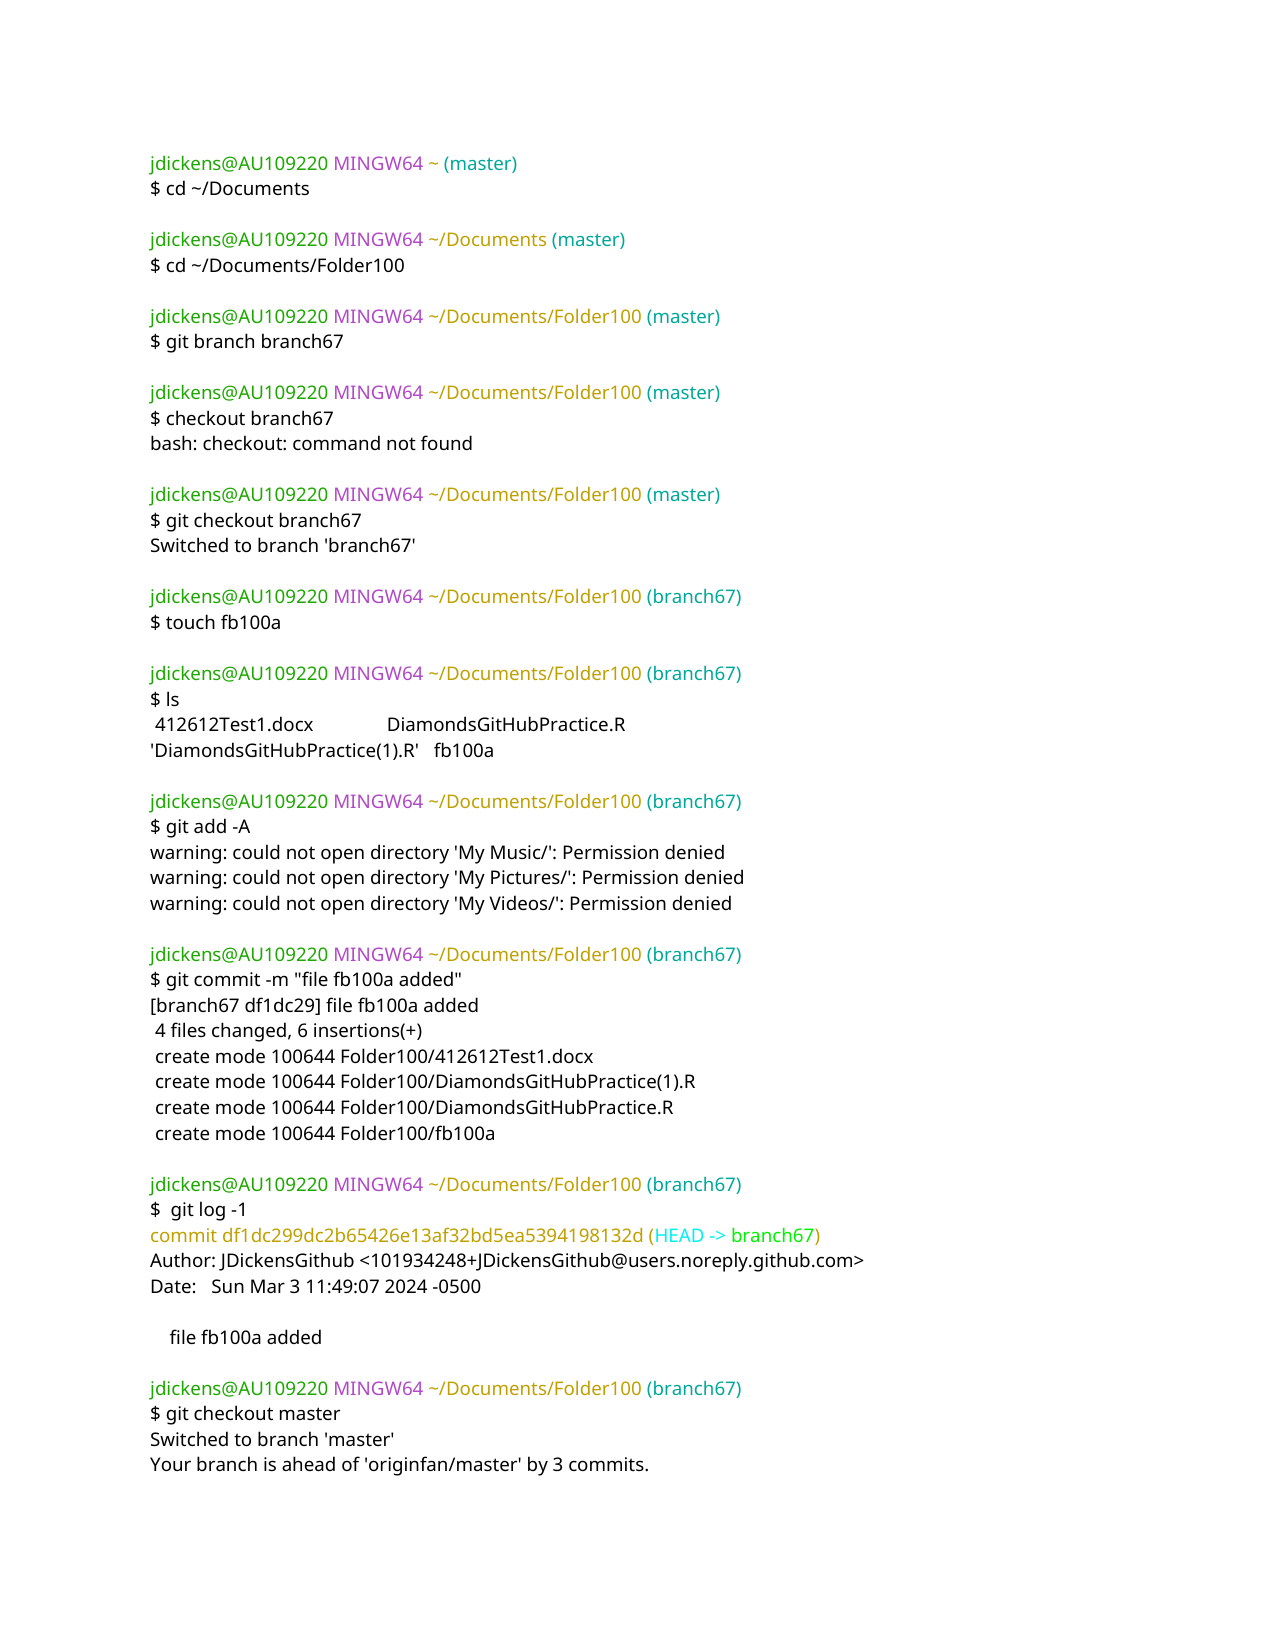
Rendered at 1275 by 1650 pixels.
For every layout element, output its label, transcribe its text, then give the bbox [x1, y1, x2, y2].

text Switched to branch 'master' [150, 1426, 1125, 1452]
text $ ls [150, 686, 1125, 711]
text Date: Sun Mar 3 11:49:07 2024 -0500 [150, 1273, 1125, 1298]
text jdickens@AU109220 MINGW64 ~ (master) [150, 150, 1125, 176]
text warning: could not open directory 'My Music/': Permission denied [150, 839, 1125, 864]
text $ git log -1 [150, 1196, 1125, 1222]
text commit df1dc299dc2b65426e13af32bd5ea5394198132d (HEAD -> branch67) [150, 1222, 1125, 1247]
text create mode 100644 Folder100/DiamondsGitHubPractice(1).R [150, 1069, 1125, 1094]
text $ touch fb100a [150, 609, 1125, 635]
text warning: could not open directory 'My Pictures/': Permission denied [150, 864, 1125, 890]
text $ cd ~/Documents/Folder100 [150, 252, 1125, 278]
text jdickens@AU109220 MINGW64 ~/Documents/Folder100 (branch67) [150, 1375, 1125, 1401]
text warning: could not open directory 'My Videos/': Permission denied [150, 890, 1125, 916]
text create mode 100644 Folder100/DiamondsGitHubPractice.R [150, 1094, 1125, 1120]
text bash: checkout: command not found [150, 431, 1125, 456]
text Author: JDickensGithub <101934248+JDickensGithub@users.noreply.github.com> [150, 1247, 1125, 1273]
text create mode 100644 Folder100/412612Test1.docx [150, 1043, 1125, 1069]
text $ git checkout master [150, 1401, 1125, 1426]
text jdickens@AU109220 MINGW64 ~/Documents/Folder100 (branch67) [150, 584, 1125, 609]
text [branch67 df1dc29] file fb100a added [150, 992, 1125, 1018]
text 'DiamondsGitHubPractice(1).R' fb100a [150, 737, 1125, 762]
text $ git checkout branch67 [150, 507, 1125, 533]
text jdickens@AU109220 MINGW64 ~/Documents/Folder100 (master) [150, 303, 1125, 329]
text jdickens@AU109220 MINGW64 ~/Documents (master) [150, 227, 1125, 252]
text 4 files changed, 6 insertions(+) [150, 1018, 1125, 1043]
text $ checkout branch67 [150, 405, 1125, 431]
text file fb100a added [150, 1324, 1125, 1349]
text 412612Test1.docx DiamondsGitHubPractice.R [150, 711, 1125, 737]
text jdickens@AU109220 MINGW64 ~/Documents/Folder100 (branch67) [150, 941, 1125, 967]
text $ git branch branch67 [150, 329, 1125, 354]
text $ cd ~/Documents [150, 176, 1125, 201]
text $ git add -A [150, 813, 1125, 839]
text create mode 100644 Folder100/fb100a [150, 1120, 1125, 1145]
text jdickens@AU109220 MINGW64 ~/Documents/Folder100 (master) [150, 380, 1125, 405]
text $ git commit -m "file fb100a added" [150, 967, 1125, 992]
text Switched to branch 'branch67' [150, 533, 1125, 558]
text jdickens@AU109220 MINGW64 ~/Documents/Folder100 (branch67) [150, 788, 1125, 813]
text Your branch is ahead of 'originfan/master' by 3 commits. [150, 1452, 1125, 1477]
text jdickens@AU109220 MINGW64 ~/Documents/Folder100 (master) [150, 482, 1125, 507]
text jdickens@AU109220 MINGW64 ~/Documents/Folder100 (branch67) [150, 1171, 1125, 1196]
text jdickens@AU109220 MINGW64 ~/Documents/Folder100 (branch67) [150, 660, 1125, 686]
